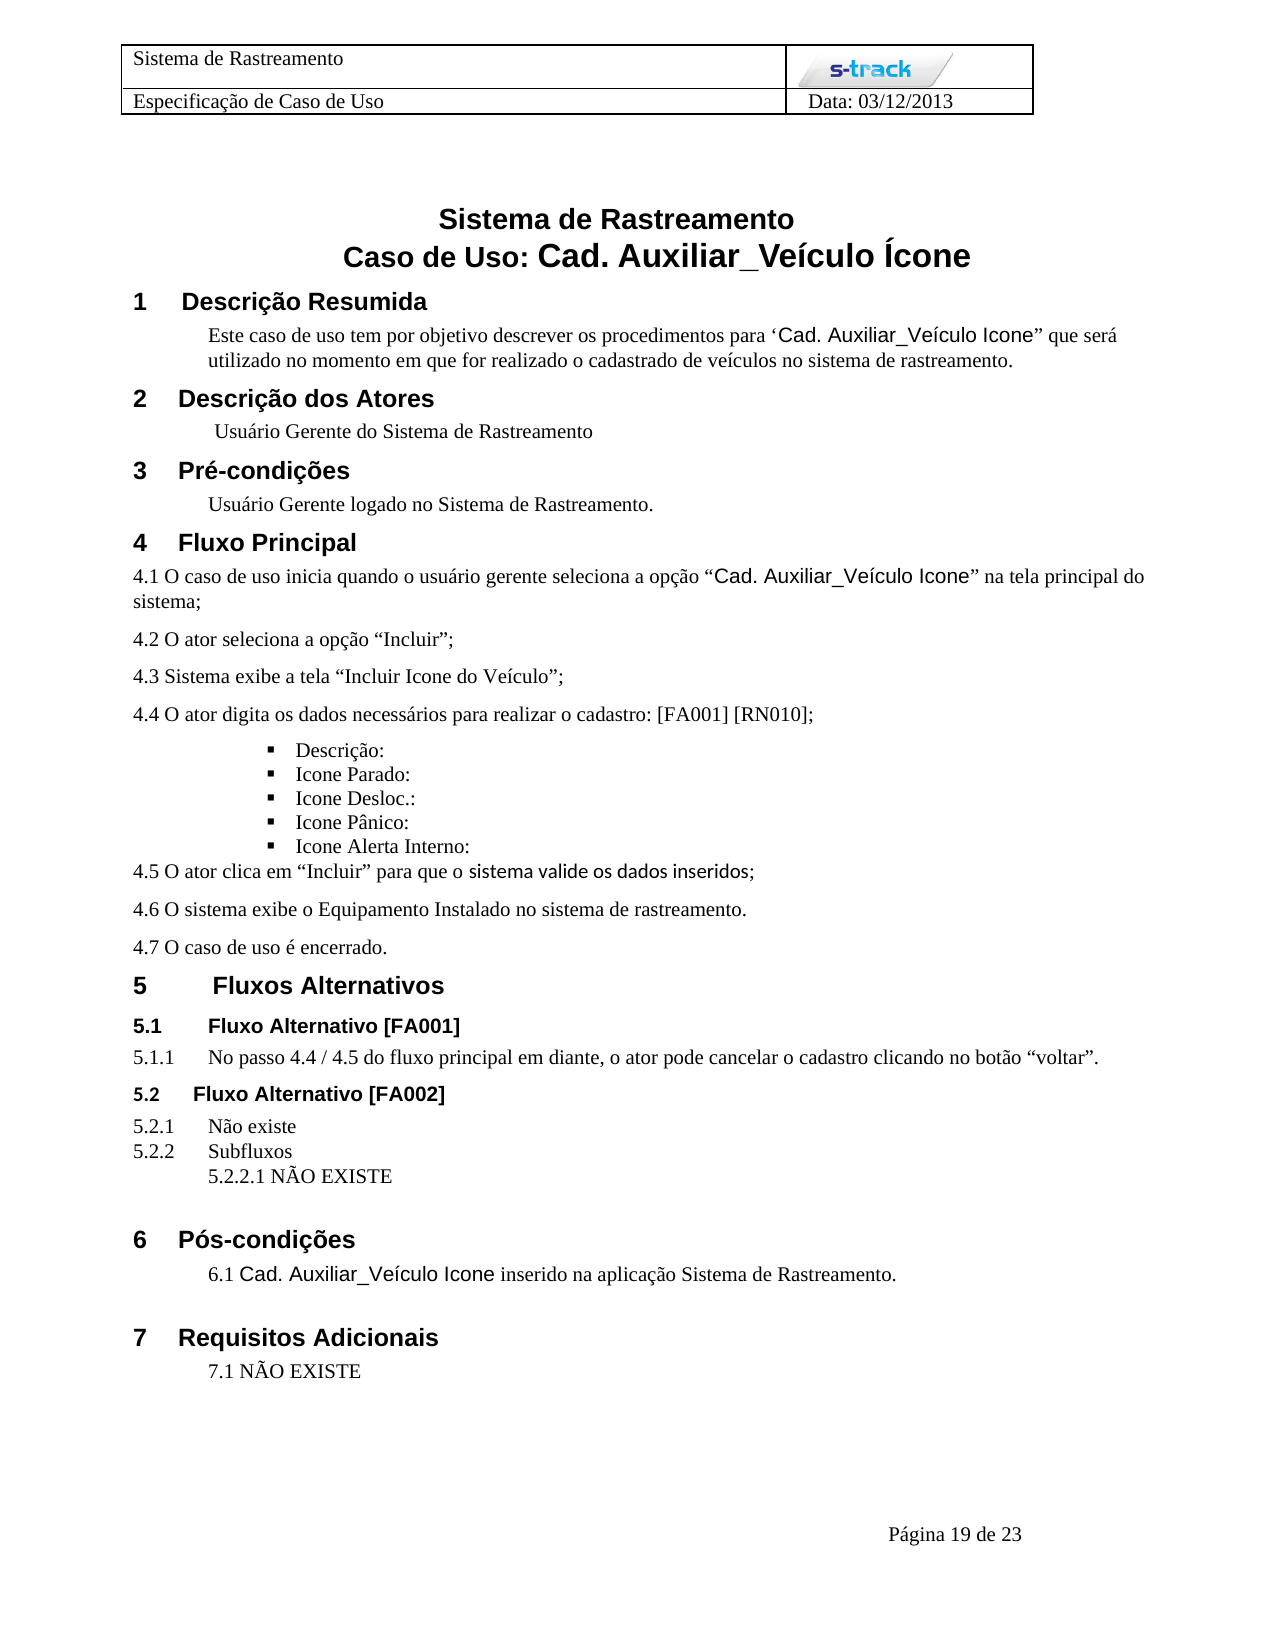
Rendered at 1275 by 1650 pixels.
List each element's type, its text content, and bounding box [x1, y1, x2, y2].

text 4.3 Sistema exibe a tela “Incluir Icone do Veículo”; [133, 663, 1181, 688]
subtitle 5.1 Fluxo Alternativo [FA001] [133, 1013, 1181, 1038]
text 4.4 O ator digita os dados necessários para realizar o cadastro: [FA001] [RN010]; [133, 701, 1181, 726]
list Descrição: [266, 738, 1181, 762]
picture [797, 50, 954, 88]
text 4.2 O ator seleciona a opção “Incluir”; [133, 626, 1181, 651]
text Usuário Gerente logado no Sistema de Rastreamento. [133, 491, 1181, 516]
subtitle 1 Descrição Resumida [133, 287, 1181, 315]
subtitle Pré-condições [133, 456, 1181, 484]
subtitle Pós-condições [133, 1226, 1181, 1254]
subtitle Requisitos Adicionais [133, 1323, 1181, 1352]
title Sistema de Rastreamento Caso de Uso: Cad. Auxiliar_Veículo Ícone [133, 202, 1181, 274]
subtitle No passo 4.4 / 4.5 do fluxo principal em diante, o ator pode cancelar o cadastro clicando no botão “voltar”. [133, 1044, 1181, 1069]
list Icone Alerta Interno: [266, 834, 1181, 858]
text Este caso de uso tem por objetivo descrever os procedimentos para ‘Cad. Auxiliar_Veículo Icone” que será utilizado no momento em que for realizado o cadastrado de veículos no sistema de rastreamento. [208, 322, 1181, 372]
text 6.1 Cad. Auxiliar_Veículo Icone inserido na aplicação Sistema de Rastreamento. [133, 1261, 1181, 1286]
subtitle Não existe [133, 1113, 1181, 1138]
subtitle Descrição dos Atores [133, 384, 1181, 413]
text 7.1 NÃO EXISTE [208, 1358, 1181, 1383]
text 4.7 O caso de uso é encerrado. [133, 934, 1181, 959]
list Icone Pânico: [266, 810, 1181, 834]
text 4.5 O ator clica em “Incluir” para que o sistema valide os dados inseridos; [133, 858, 1181, 884]
text 5.2.2.1 NÃO EXISTE [208, 1163, 1181, 1188]
text 4.6 O sistema exibe o Equipamento Instalado no sistema de rastreamento. [133, 896, 1181, 921]
list Icone Parado: [266, 762, 1181, 786]
text Usuário Gerente do Sistema de Rastreamento [133, 419, 1181, 443]
text 4.1 O caso de uso inicia quando o usuário gerente seleciona a opção “Cad. Auxiliar_Veículo Icone” na tela principal do sistema; [133, 563, 1181, 613]
list Icone Desloc.: [266, 786, 1181, 810]
subtitle Fluxos Alternativos [133, 971, 1181, 1000]
subtitle Fluxo Alternativo [FA002] [133, 1081, 1181, 1107]
subtitle Subfluxos [133, 1138, 1181, 1163]
subtitle Fluxo Principal [133, 528, 1181, 557]
